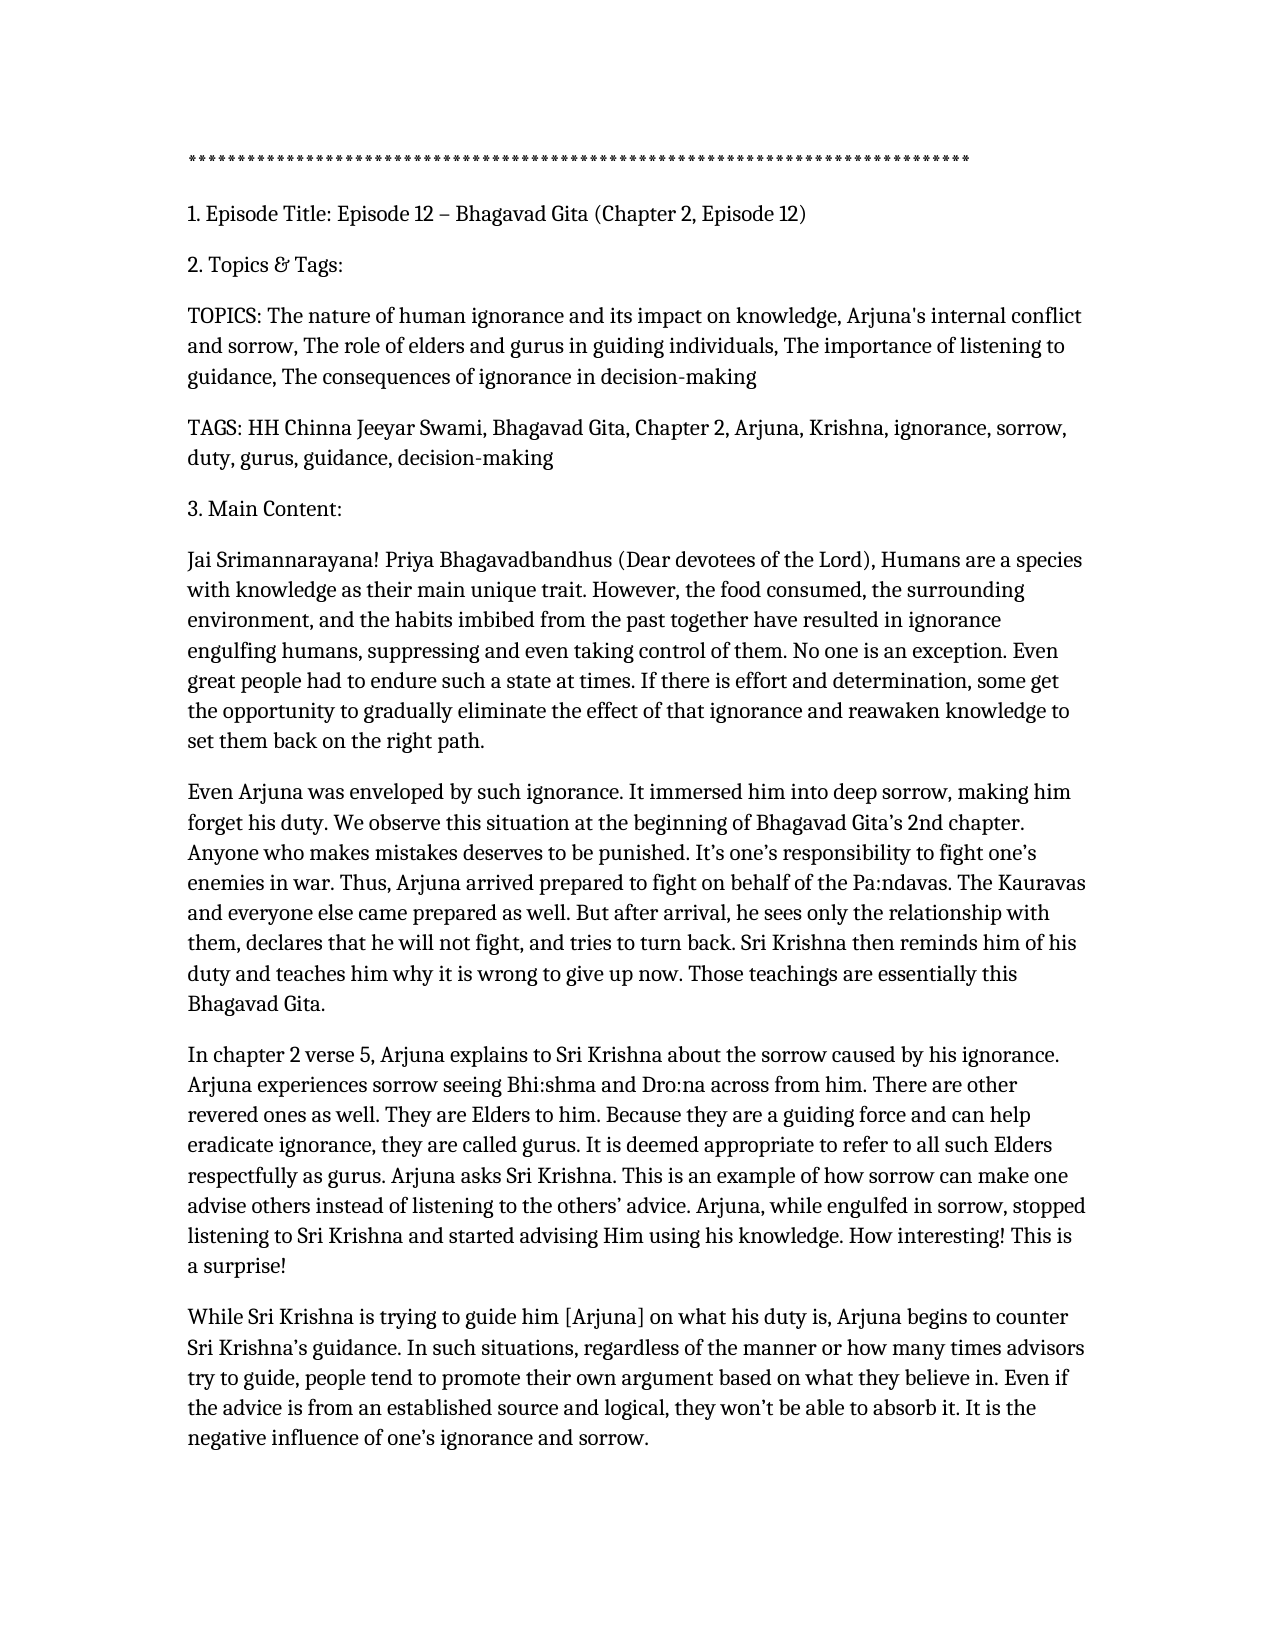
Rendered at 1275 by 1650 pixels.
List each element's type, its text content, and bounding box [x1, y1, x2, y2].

text 2. Topics & Tags: [187, 252, 1087, 278]
text TOPICS: The nature of human ignorance and its impact on knowledge, Arjuna's internal conflict and sorrow, The role of elders and gurus in guiding individuals, The importance of listening to guidance, The consequences of ignorance in decision-making [187, 303, 1087, 390]
text TAGS: HH Chinna Jeeyar Swami, Bhagavad Gita, Chapter 2, Arjuna, Krishna, ignorance, sorrow, duty, gurus, guidance, decision-making [187, 414, 1087, 471]
text Jai Srimannarayana! Priya Bhagavadbandhus (Dear devotees of the Lord), Humans are a species with knowledge as their main unique trait. However, the food consumed, the surrounding environment, and the habits imbibed from the past together have resulted in ignorance engulfing humans, suppressing and even taking control of them. No one is an exception. Even great people had to endure such a state at times. If there is effort and determination, some get the opportunity to gradually eliminate the effect of that ignorance and reawaken knowledge to set them back on the right path. [187, 547, 1087, 754]
text In chapter 2 verse 5, Arjuna explains to Sri Krishna about the sorrow caused by his ignorance. Arjuna experiences sorrow seeing Bhi:shma and Dro:na across from him. There are other revered ones as well. They are Elders to him. Because they are a guiding force and can help eradicate ignorance, they are called gurus. It is deemed appropriate to refer to all such Elders respectfully as gurus. Arjuna asks Sri Krishna. This is an example of how sorrow can make one advise others instead of listening to the others’ advice. Arjuna, while engulfed in sorrow, stopped listening to Sri Krishna and started advising Him using his knowledge. How interesting! This is a surprise! [187, 1042, 1087, 1279]
text While Sri Krishna is trying to guide him [Arjuna] on what his duty is, Arjuna begins to counter Sri Krishna’s guidance. In such situations, regardless of the manner or how many times advisors try to guide, people tend to promote their own argument based on what they believe in. Even if the advice is from an established source and logical, they won’t be able to absorb it. It is the negative influence of one’s ignorance and sorrow. [187, 1304, 1087, 1451]
text 1. Episode Title: Episode 12 – Bhagavad Gita (Chapter 2, Episode 12) [187, 201, 1087, 227]
text Even Arjuna was enveloped by such ignorance. It immersed him into deep sorrow, making him forget his duty. We observe this situation at the beginning of Bhagavad Gita’s 2nd chapter. Anyone who makes mistakes deserves to be punished. It’s one’s responsibility to fight one’s enemies in war. Thus, Arjuna arrived prepared to fight on behalf of the Pa:ndavas. The Kauravas and everyone else came prepared as well. But after arrival, he sees only the relationship with them, declares that he will not fight, and tries to turn back. Sri Krishna then reminds him of his duty and teaches him why it is wrong to give up now. Those teachings are essentially this Bhagavad Gita. [187, 779, 1087, 1017]
text 3. Main Content: [187, 496, 1087, 522]
text ******************************************************************************** [187, 150, 1087, 176]
